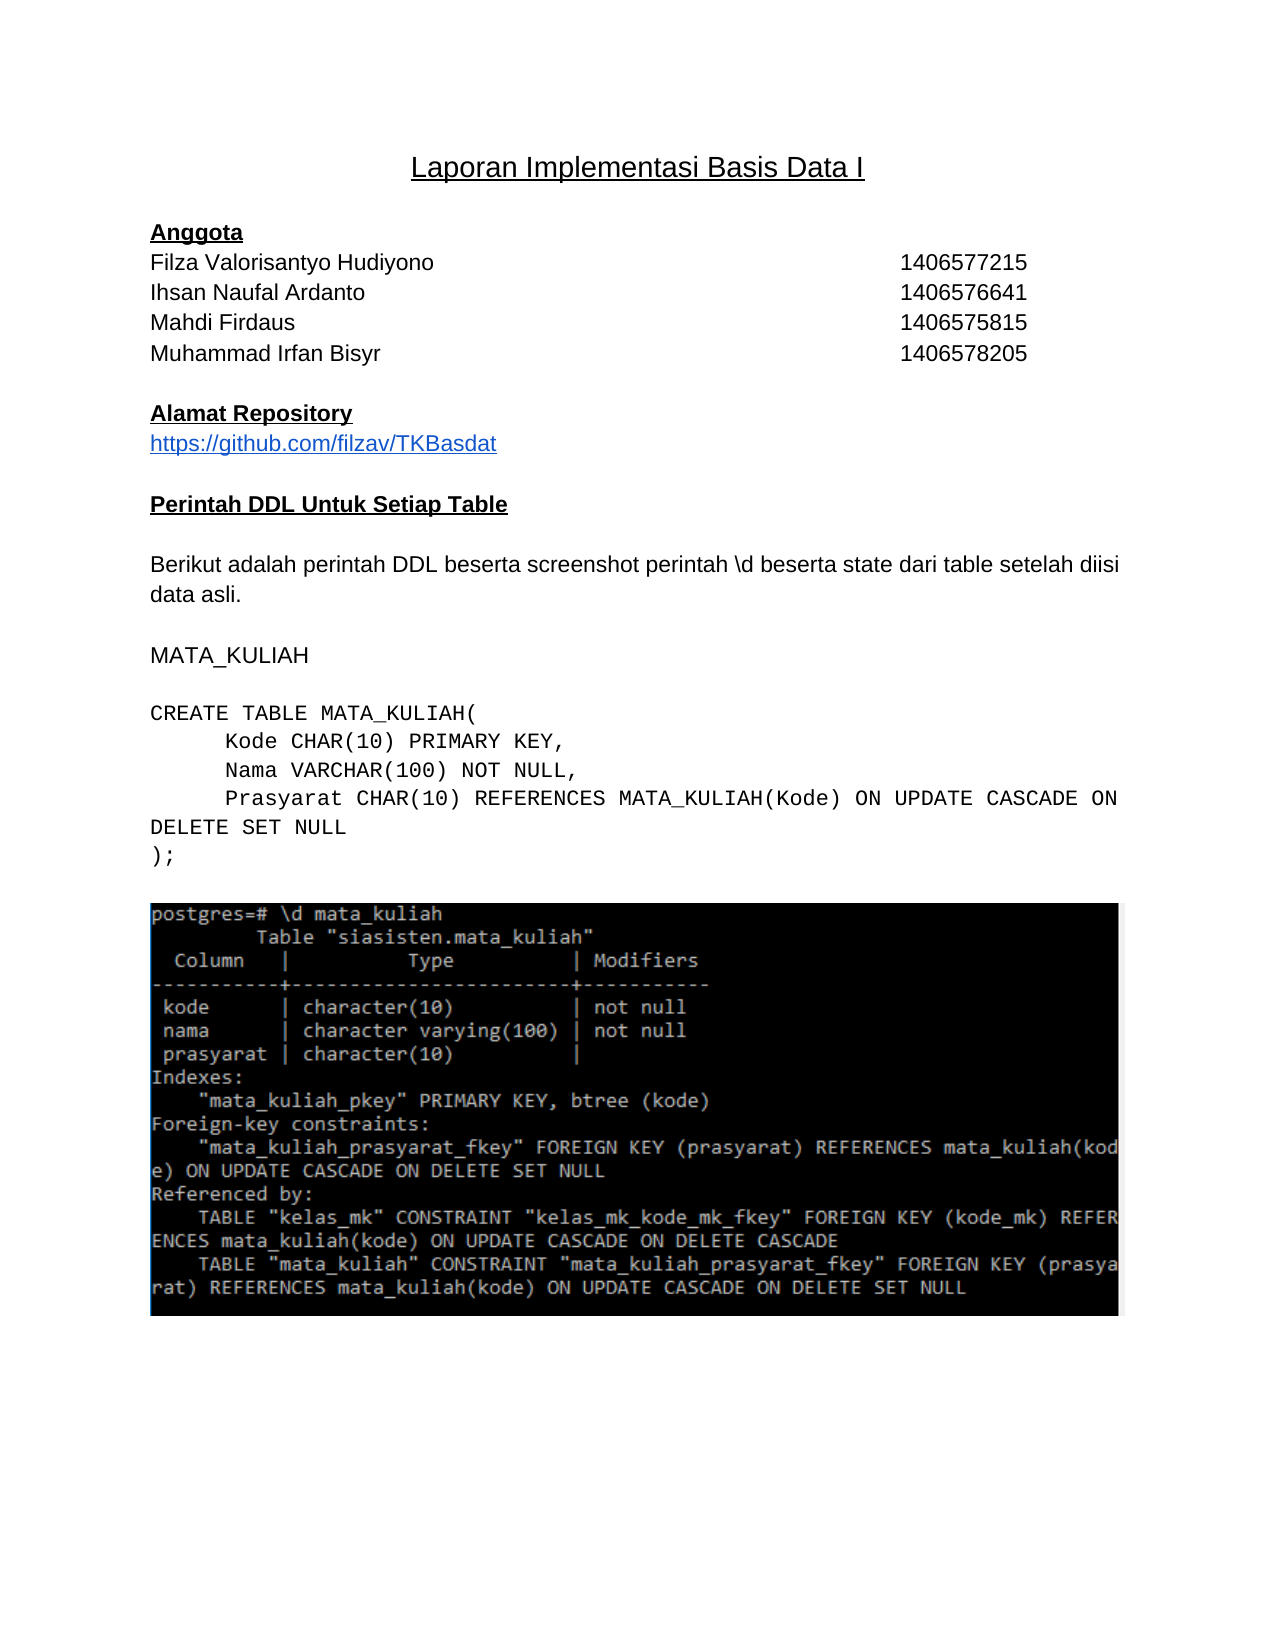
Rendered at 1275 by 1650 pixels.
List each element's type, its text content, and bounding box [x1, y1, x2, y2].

text Berikut adalah perintah DDL beserta screenshot perintah \d beserta state dari table setelah diisi data asli. [150, 551, 1125, 608]
text Anggota [150, 219, 1125, 245]
text Alamat Repository [150, 400, 1125, 426]
text Perintah DDL Untuk Setiap Table [150, 491, 1125, 517]
text Filza Valorisantyo Hudiyono 1406577215 [150, 249, 1125, 275]
text Muhammad Irfan Bisyr 1406578205 [150, 339, 1125, 366]
text https://github.com/filzav/TKBasdat [150, 430, 1125, 457]
text Laporan Implementasi Basis Data I [150, 150, 1125, 183]
text MATA_KULIAH [150, 642, 1125, 668]
text Ihsan Naufal Ardanto 1406576641 [150, 279, 1125, 306]
text CREATE TABLE MATA_KULIAH( Kode CHAR(10) PRIMARY KEY, Nama VARCHAR(100) NOT NULL, Prasyarat CHAR(10) REFERENCES MATA_KULIAH(Kode) ON UPDATE CASCADE ON DELETE SET NULL ); [150, 702, 1125, 899]
text Mahdi Firdaus 1406575815 [150, 309, 1125, 336]
picture [150, 903, 1125, 1316]
